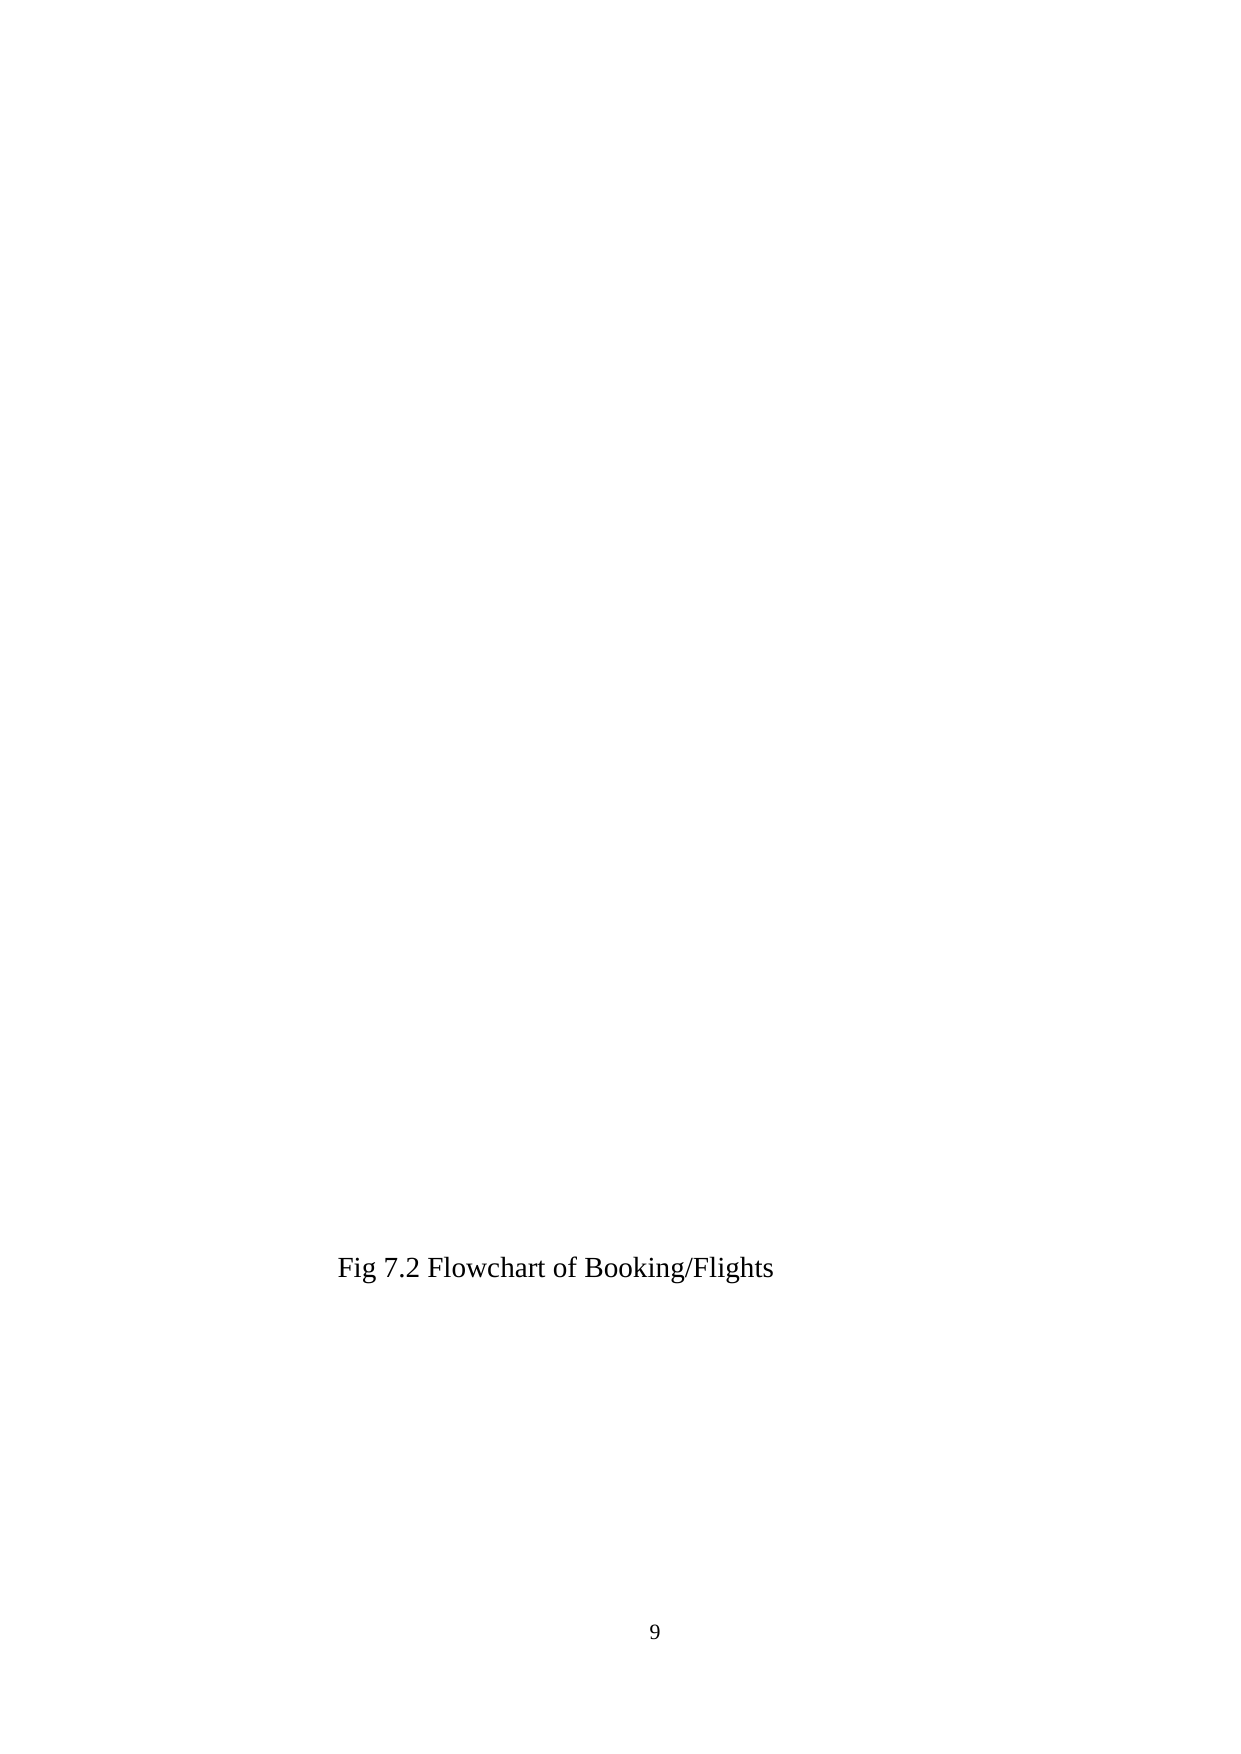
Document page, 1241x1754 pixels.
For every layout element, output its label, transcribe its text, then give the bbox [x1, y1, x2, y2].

subtitle Fig 7.2 Flowchart of Booking/Flights [152, 1250, 959, 1284]
